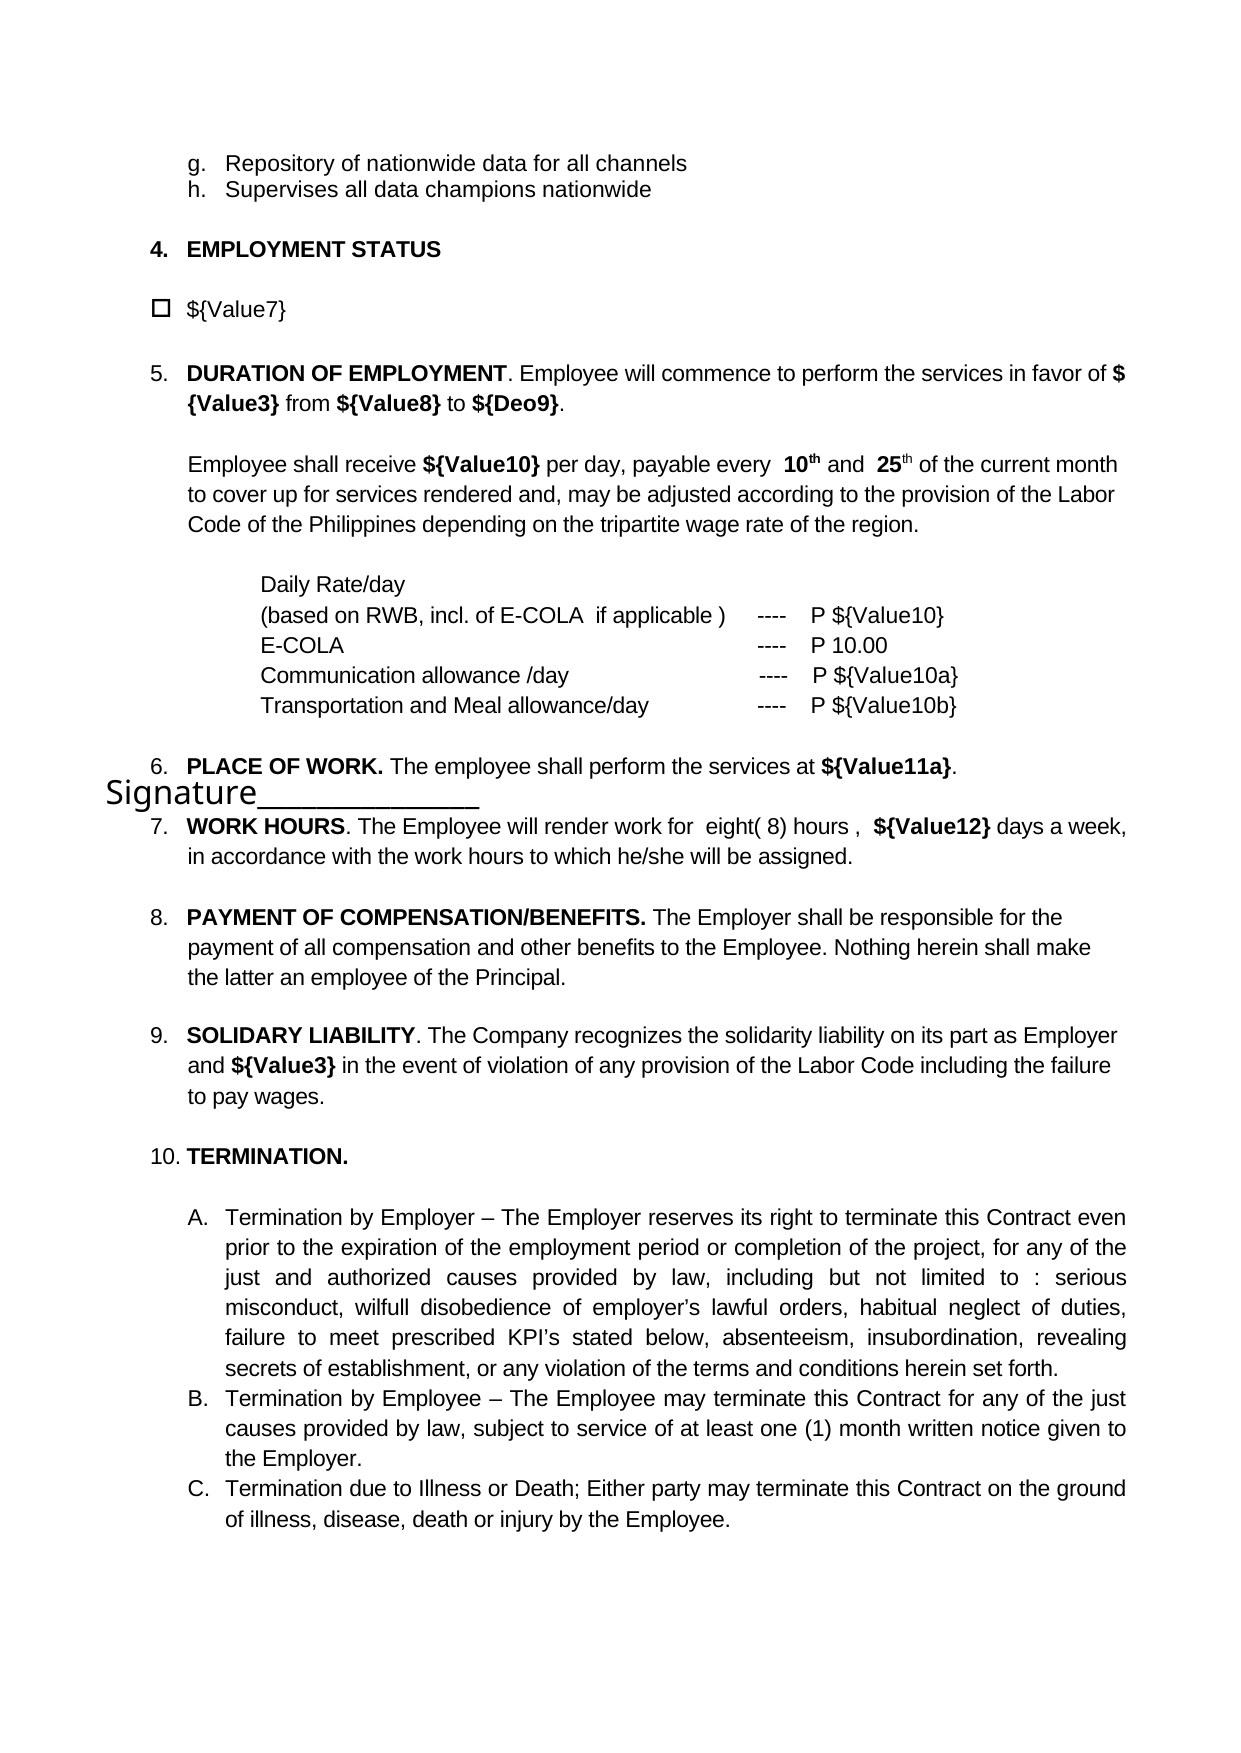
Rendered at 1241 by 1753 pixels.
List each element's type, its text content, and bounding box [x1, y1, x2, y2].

text Transportation and Meal allowance/day ---- P ${Value10b} [187, 692, 1128, 719]
text E-COLA ---- P 10.00 [187, 632, 1128, 658]
list SOLIDARY LIABILITY. The Company recognizes the solidarity liability on its part as Employer and ${Value3} in the event of violation of any provision of the Labor Code including the failure to pay wages. [150, 1022, 1128, 1109]
list Repository of nationwide data for all channels [187, 150, 1128, 176]
list Supervises all data champions nationwide [187, 176, 1128, 203]
text Employee shall receive ${Value10} per day, payable every 10th and 25th of the current month to cover up for services rendered and, may be adjusted according to the provision of the Labor Code of the Philippines depending on the tripartite wage rate of the region. [187, 451, 1128, 537]
list Termination due to Illness or Death; Either party may terminate this Contract on the ground of illness, disease, death or injury by the Employee. [187, 1475, 1128, 1532]
list PAYMENT OF COMPENSATION/BENEFITS. The Employer shall be responsible for the payment of all compensation and other benefits to the Employee. Nothing herein shall make the latter an employee of the Principal. [150, 904, 1128, 991]
list ${Value7} [150, 296, 1128, 323]
list TERMINATION. [150, 1143, 1128, 1169]
list Termination by Employee – The Employee may terminate this Contract for any of the just causes provided by law, subject to service of at least one (1) month written notice given to the Employer. [187, 1385, 1128, 1471]
list WORK HOURS. The Employee will render work for eight( 8) hours , ${Value12} days a week, in accordance with the work hours to which he/she will be assigned. [150, 813, 1128, 870]
text Communication allowance /day ---- P ${Value10a} [187, 662, 1128, 688]
list PLACE OF WORK. The employee shall perform the services at ${Value11a}. [150, 753, 1128, 779]
list DURATION OF EMPLOYMENT. Employee will commence to perform the services in favor of ${Value3} from ${Value8} to ${Deo9}. [150, 360, 1128, 417]
list EMPLOYMENT STATUS [150, 236, 1128, 262]
list Termination by Employer – The Employer reserves its right to terminate this Contract even prior to the expiration of the employment period or completion of the project, for any of the just and authorized causes provided by law, including but not limited to : serious misconduct, wilfull disobedience of employer’s lawful orders, habitual neglect of duties, failure to meet prescribed KPI’s stated below, absenteeism, insubordination, revealing secrets of establishment, or any violation of the terms and conditions herein set forth. [187, 1203, 1128, 1381]
text Daily Rate/day [187, 571, 1128, 598]
text (based on RWB, incl. of E-COLA if applicable ) ---- P ${Value10} [187, 602, 1128, 628]
